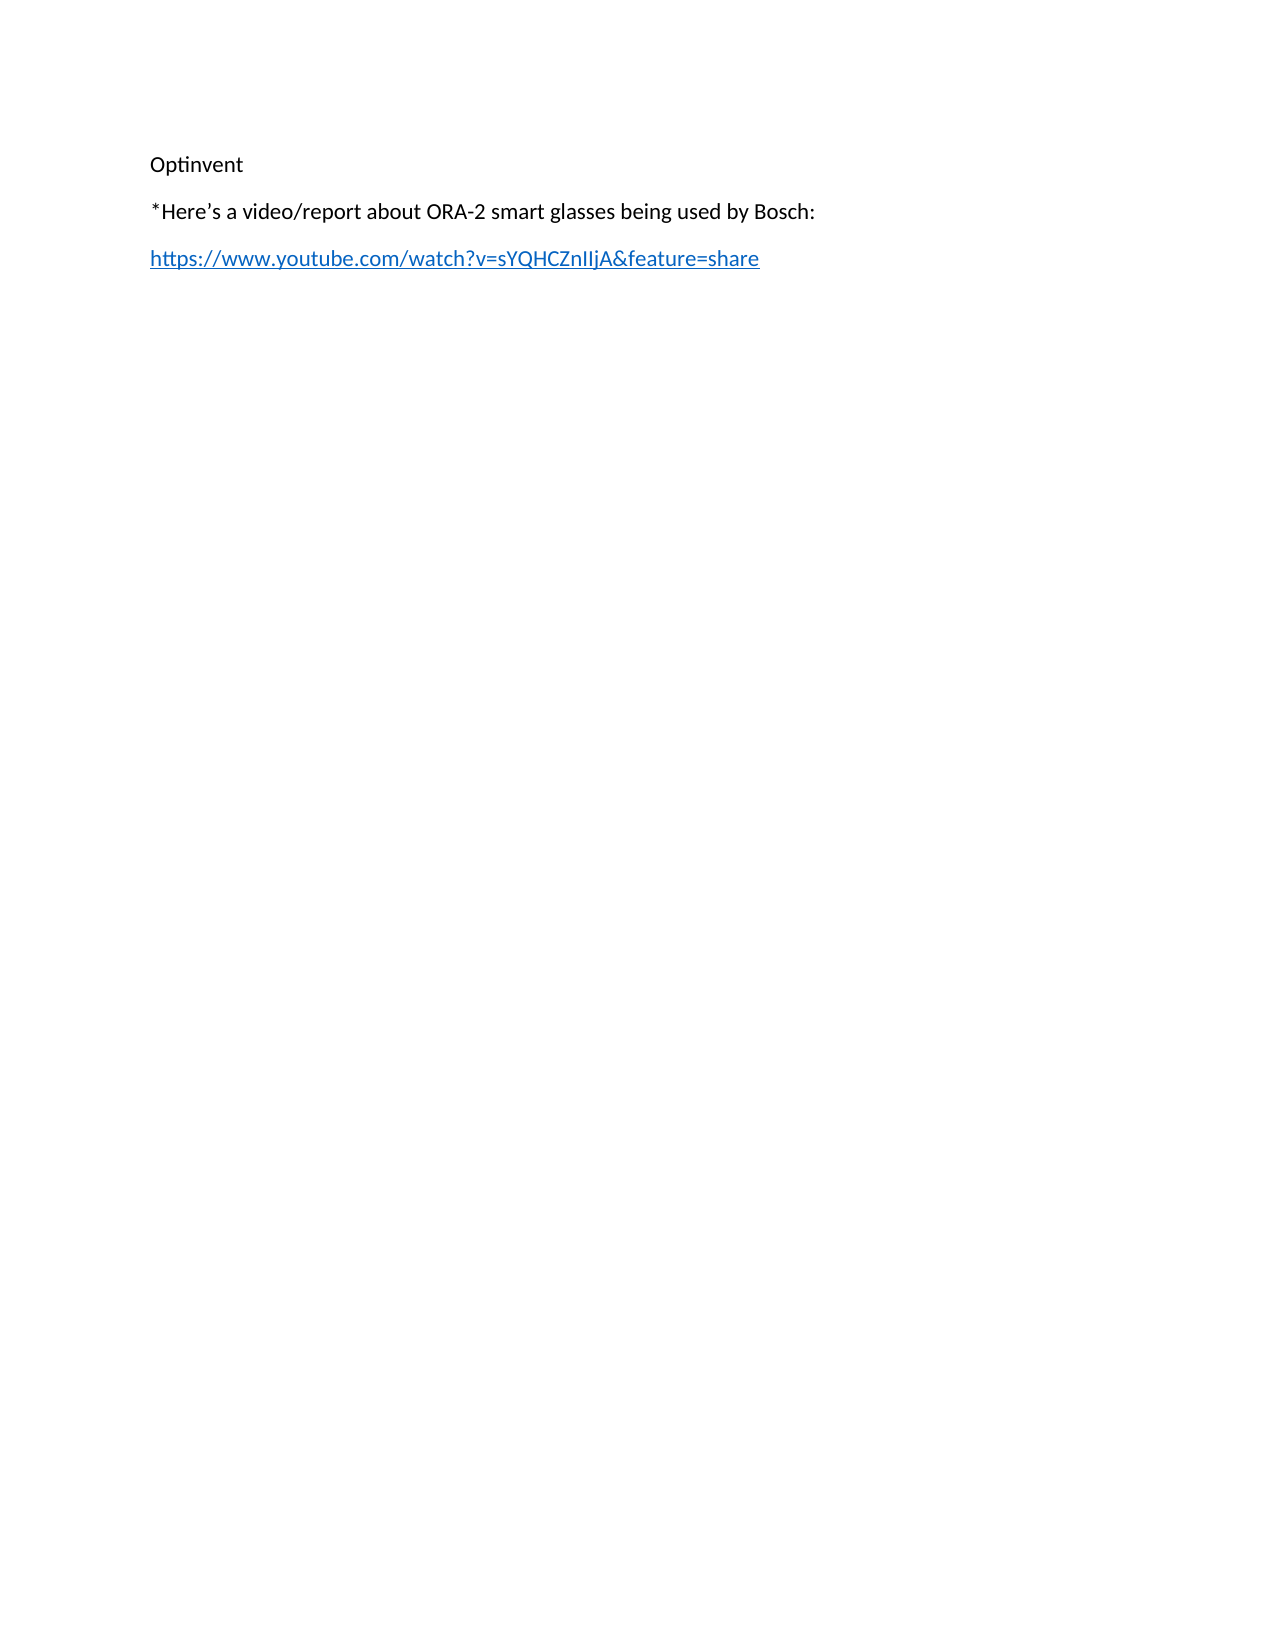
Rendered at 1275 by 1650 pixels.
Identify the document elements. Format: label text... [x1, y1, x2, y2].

text https://www.youtube.com/watch?v=sYQHCZnIIjA&feature=share [150, 244, 1125, 272]
text *Here’s a video/report about ORA-2 smart glasses being used by Bosch: [150, 197, 1125, 225]
text Optinvent [150, 150, 1125, 178]
